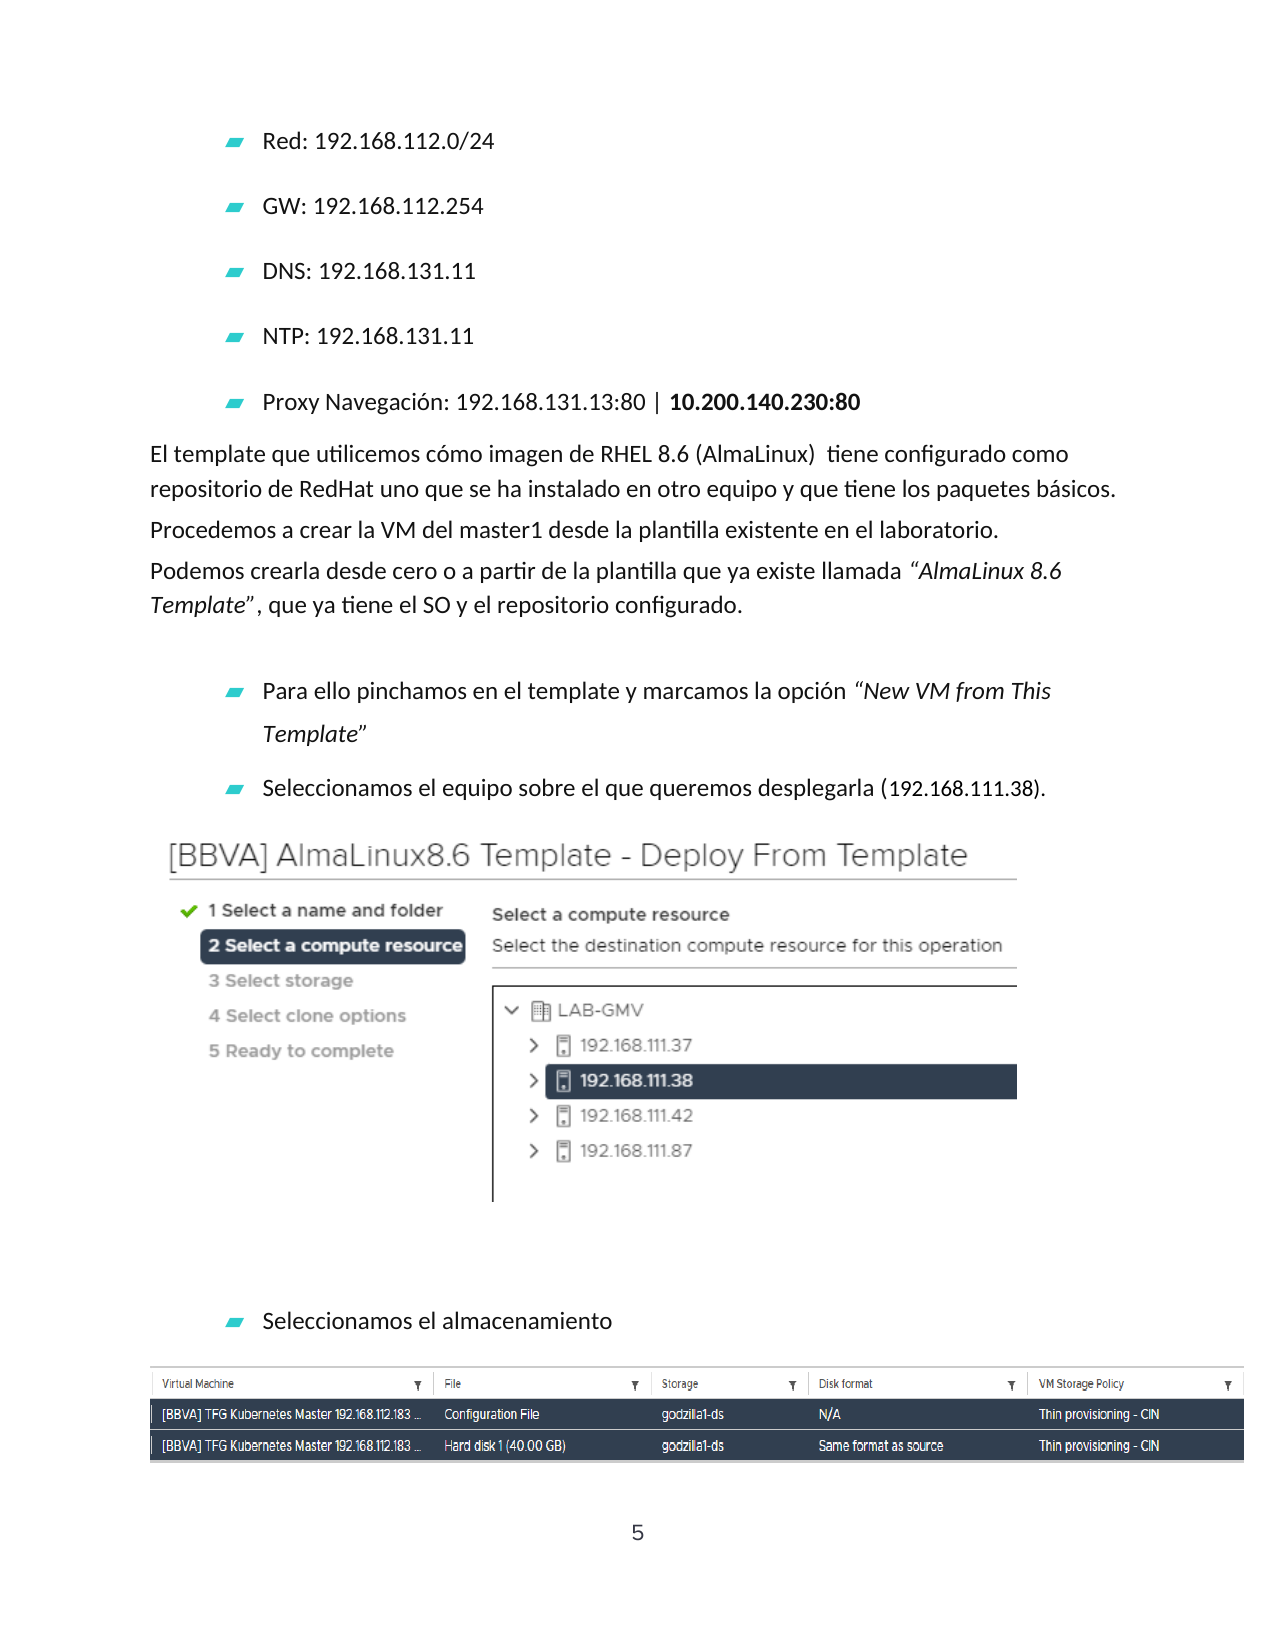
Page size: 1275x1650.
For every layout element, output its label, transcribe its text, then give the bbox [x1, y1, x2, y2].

list NTP: 192.168.131.11 [225, 308, 1125, 359]
list Seleccionamos el almacenamiento [225, 1293, 1125, 1344]
list Red: 192.168.112.0/24 [225, 112, 1125, 164]
list Seleccionamos el equipo sobre el que queremos desplegarla (192.168.111.38). [225, 759, 1125, 811]
list DNS: 192.168.131.11 [225, 243, 1125, 294]
picture [150, 824, 1017, 1202]
list Proxy Navegación: 192.168.131.13:80 | 10.200.140.230:80 [225, 373, 1125, 424]
list GW: 192.168.112.254 [225, 178, 1125, 229]
text El template que utilicemos cómo imagen de RHEL 8.6 (AlmaLinux) tiene configurado como repositorio de RedHat uno que se ha instalado en otro equipo y que tiene los paquetes básicos. [150, 438, 1125, 503]
text Procedemos a crear la VM del master1 desde la plantilla existente en el laboratorio. [150, 514, 1125, 545]
text Podemos crearla desde cero o a partir de la plantilla que ya existe llamada “AlmaLinux 8.6 Template”, que ya tiene el SO y el repositorio configurado. [150, 556, 1125, 619]
list Para ello pinchamos en el template y marcamos la opción “New VM from This Template” [225, 662, 1125, 749]
picture [150, 1357, 1244, 1487]
